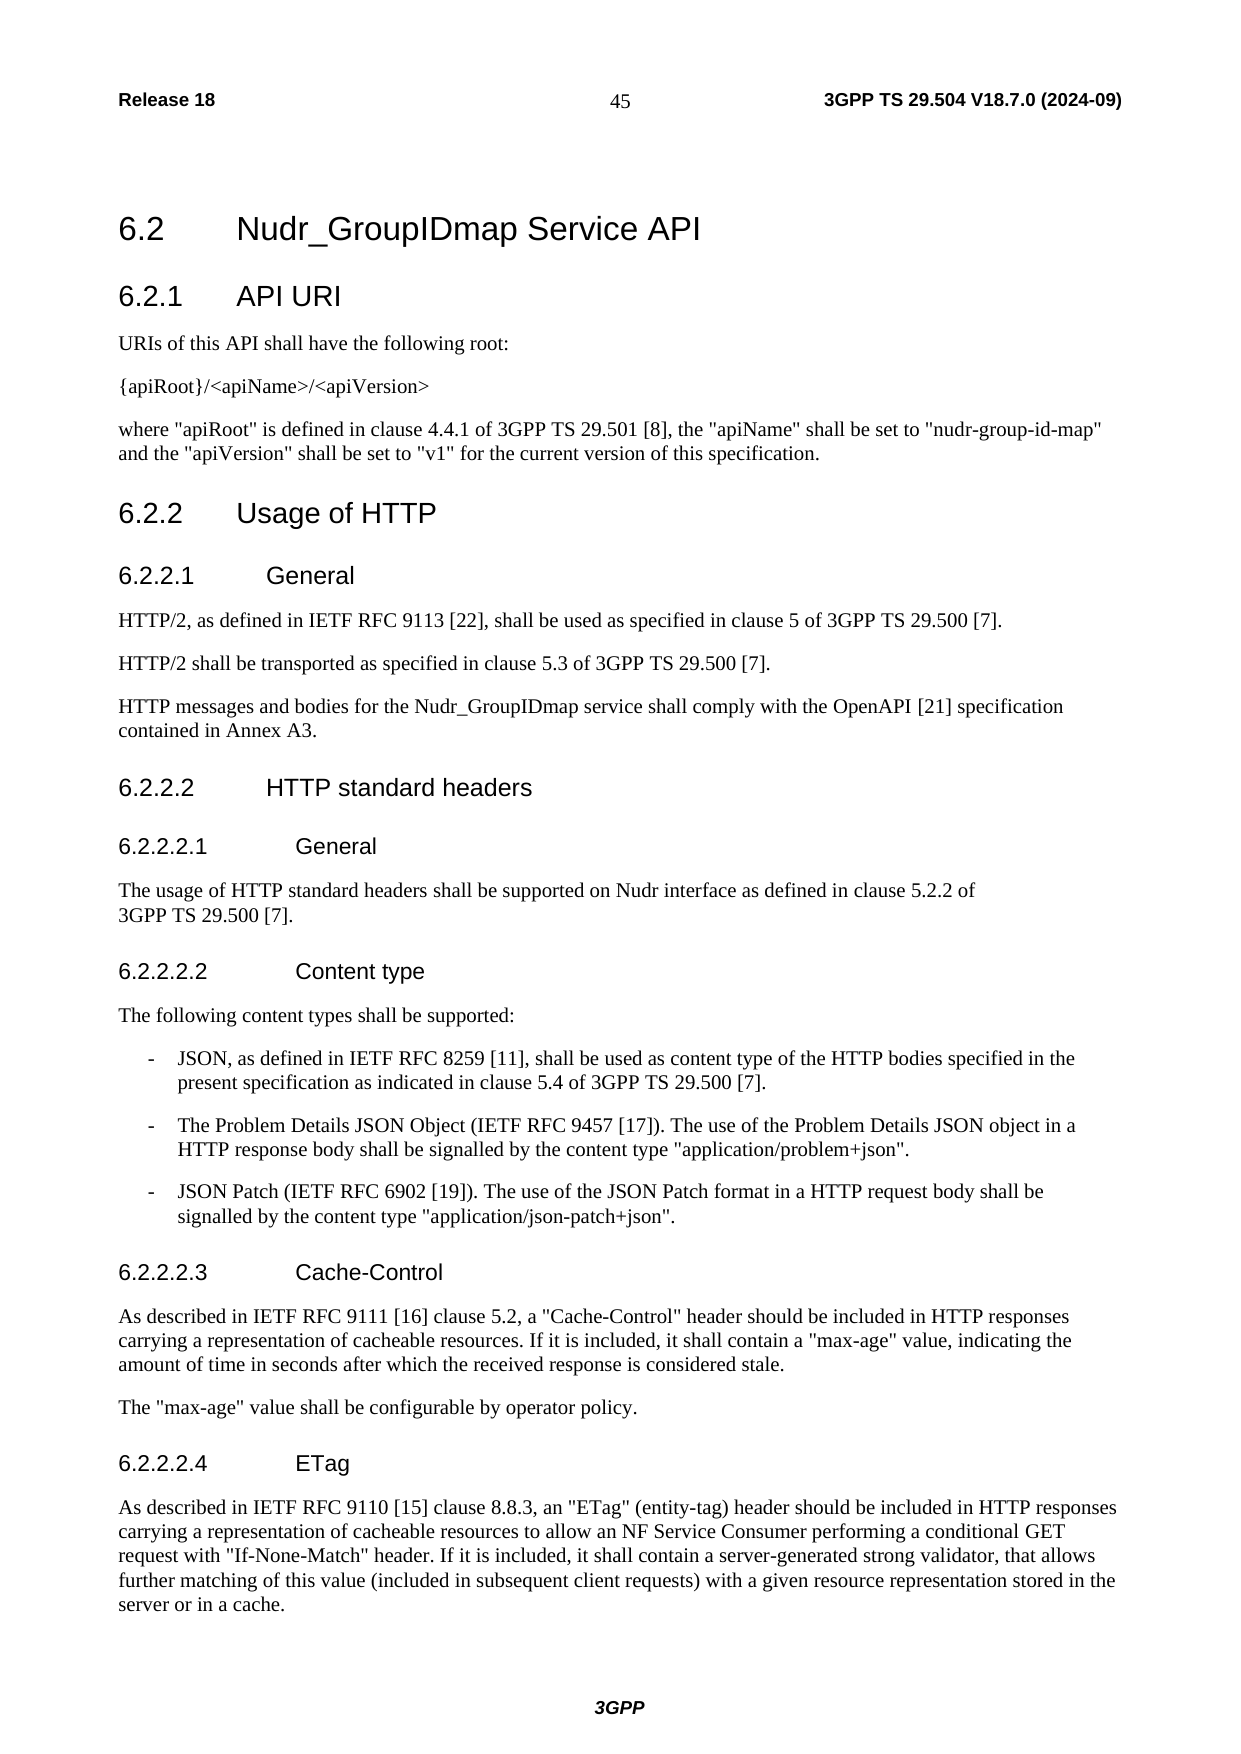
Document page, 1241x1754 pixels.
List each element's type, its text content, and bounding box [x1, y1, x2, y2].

text HTTP messages and bodies for the Nudr_GroupIDmap service shall comply with the OpenAPI [21] specification contained in Annex A3. [118, 694, 1122, 742]
text - JSON, as defined in IETF RFC 8259 [11], shall be used as content type of the HTTP bodies specified in the present specification as indicated in clause 5.4 of 3GPP TS 29.500 [7]. [148, 1046, 1122, 1094]
subtitle 6.2.2.2.4 ETag [118, 1450, 1122, 1477]
subtitle 6.2.2 Usage of HTTP [118, 496, 1122, 529]
text HTTP/2, as defined in IETF RFC 9113 [22], shall be used as specified in clause 5 of 3GPP TS 29.500 [7]. [118, 608, 1122, 632]
text URIs of this API shall have the following root: [118, 331, 1122, 355]
subtitle 6.2.2.2 HTTP standard headers [118, 773, 1122, 802]
text The usage of HTTP standard headers shall be supported on Nudr interface as defined in clause 5.2.2 of 3GPP TS 29.500 [7]. [118, 878, 1122, 927]
subtitle 6.2.2.2.2 Content type [118, 958, 1122, 984]
text - The Problem Details JSON Object (IETF RFC 9457 [17]). The use of the Problem Details JSON object in a HTTP response body shall be signalled by the content type "application/problem+json". [148, 1113, 1122, 1161]
text where "apiRoot" is defined in clause 4.4.1 of 3GPP TS 29.501 [8], the "apiName" shall be set to "nudr-group-id-map" and the "apiVersion" shall be set to "v1" for the current version of this specification. [118, 417, 1122, 465]
subtitle 6.2.2.2.3 Cache-Control [118, 1259, 1122, 1285]
text - JSON Patch (IETF RFC 6902 [19]). The use of the JSON Patch format in a HTTP request body shall be signalled by the content type "application/json-patch+json". [148, 1179, 1122, 1228]
text HTTP/2 shall be transported as specified in clause 5.3 of 3GPP TS 29.500 [7]. [118, 651, 1122, 675]
subtitle 6.2.2.1 General [118, 561, 1122, 589]
text As described in IETF RFC 9110 [15] clause 8.8.3, an "ETag" (entity-tag) header should be included in HTTP responses carrying a representation of cacheable resources to allow an NF Service Consumer performing a conditional GET request with "If-None-Match" header. If it is included, it shall contain a server-generated strong validator, that allows further matching of this value (included in subsequent client requests) with a given resource representation stored in the server or in a cache. [118, 1495, 1122, 1616]
subtitle 6.2.1 API URI [118, 279, 1122, 312]
text As described in IETF RFC 9111 [16] clause 5.2, a "Cache-Control" header should be included in HTTP responses carrying a representation of cacheable resources. If it is included, it shall contain a "max-age" value, indicating the amount of time in seconds after which the received response is considered stale. [118, 1304, 1122, 1376]
text The following content types shall be supported: [118, 1003, 1122, 1027]
subtitle 6.2.2.2.1 General [118, 833, 1122, 860]
text {apiRoot}/<apiName>/<apiVersion> [118, 374, 1122, 398]
text The "max-age" value shall be configurable by operator policy. [118, 1395, 1122, 1419]
subtitle 6.2 Nudr_GroupIDmap Service API [118, 209, 1122, 247]
